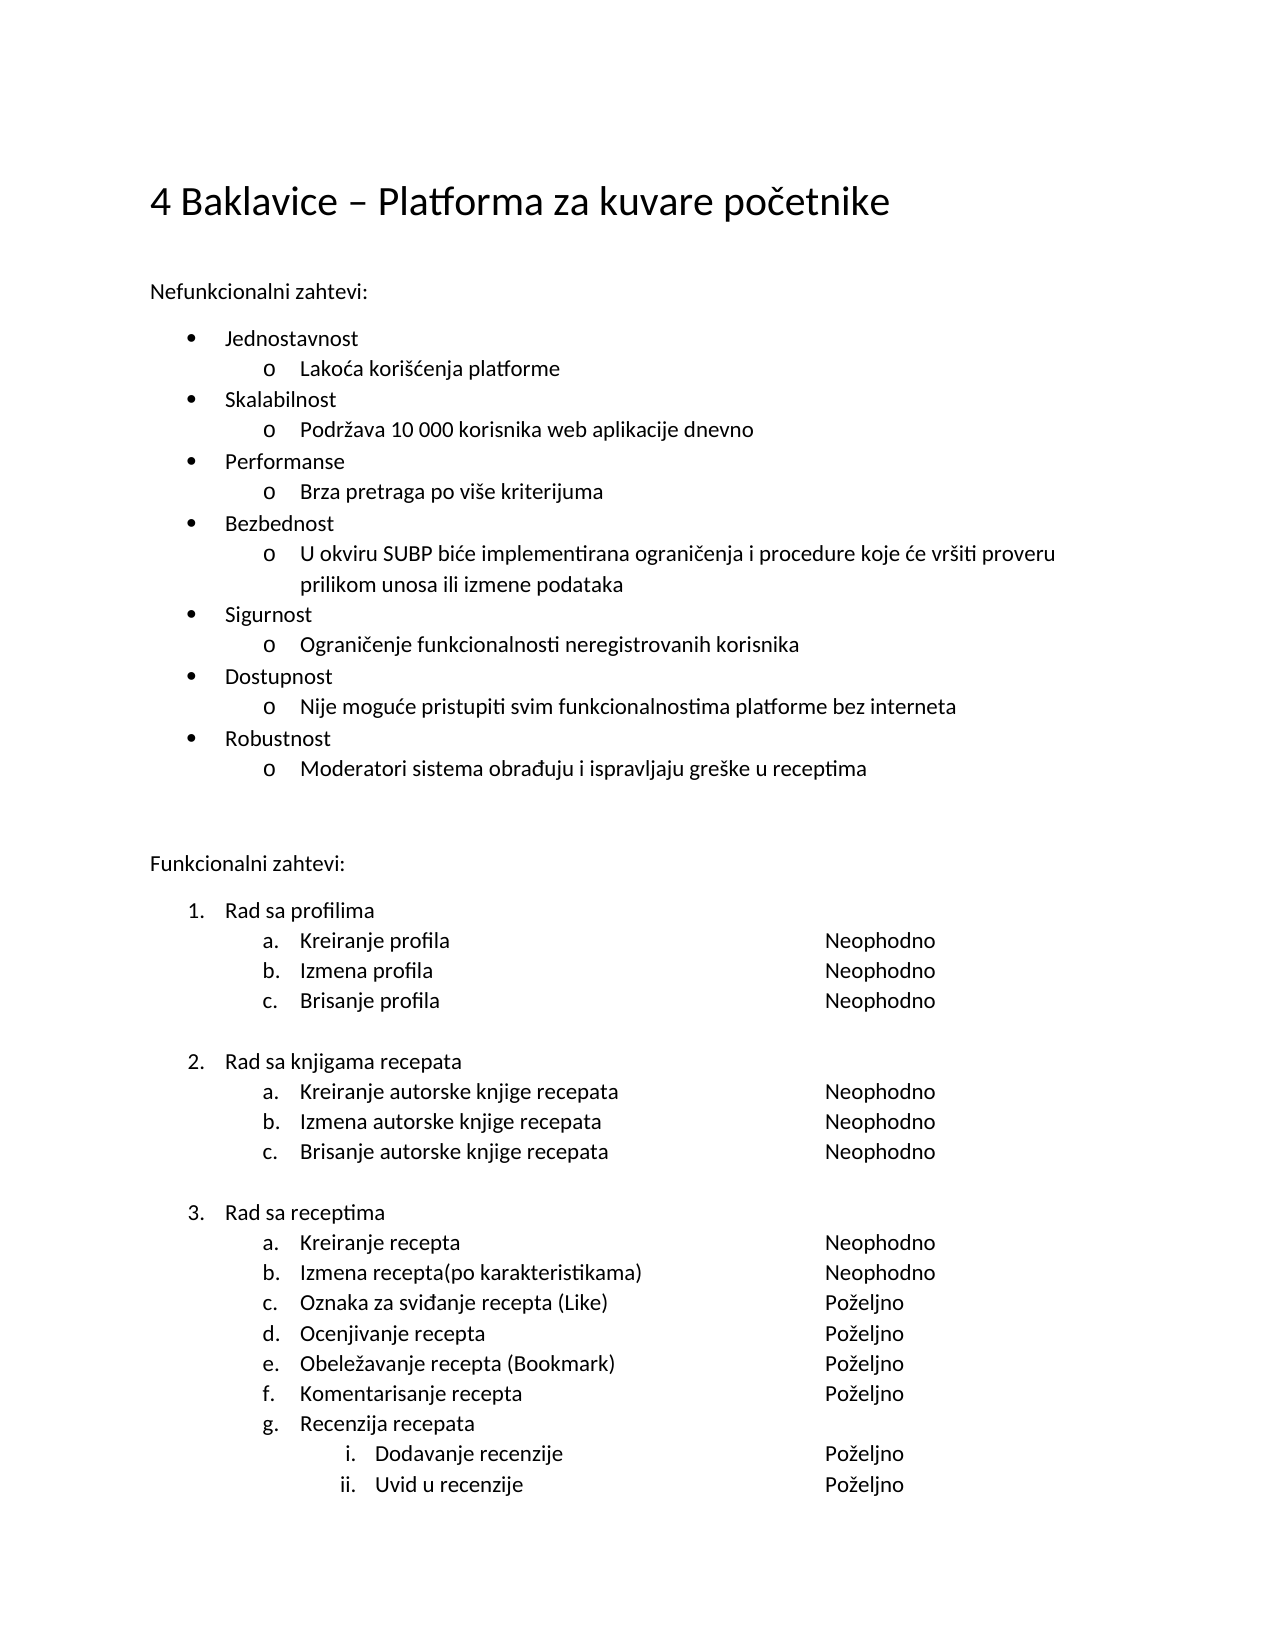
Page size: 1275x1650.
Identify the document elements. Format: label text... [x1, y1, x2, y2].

list Kreiranje autorske knjige recepata Neophodno [262, 1077, 1125, 1105]
text Nefunkcionalni zahtevi: [150, 277, 1125, 305]
list Sigurnost [187, 600, 1125, 628]
list Recenzija recepata [262, 1409, 1125, 1437]
list Ocenjivanje recepta Poželjno [262, 1319, 1125, 1347]
list Lakoća korišćenja platforme [262, 354, 1125, 383]
list Rad sa knjigama recepata [187, 1047, 1125, 1075]
list Komentarisanje recepta Poželjno [262, 1379, 1125, 1407]
list U okviru SUBP biće implementirana ograničenja i procedure koje će vršiti proveru prilikom unosa ili izmene podataka [262, 539, 1125, 598]
list Dodavanje recenzije Poželjno [356, 1439, 1125, 1468]
subtitle 4 Baklavice – Platforma za kuvare početnike [150, 175, 1125, 226]
list Nije moguće pristupiti svim funkcionalnostima platforme bez interneta [262, 692, 1125, 721]
list Bezbednost [187, 509, 1125, 537]
text Funkcionalni zahtevi: [150, 849, 1125, 877]
list Kreiranje profila Neophodno [262, 926, 1125, 954]
list Performanse [187, 447, 1125, 475]
list Izmena autorske knjige recepata Neophodno [262, 1107, 1125, 1135]
list Izmena profila Neophodno [262, 956, 1125, 984]
list Podržava 10 000 korisnika web aplikacije dnevno [262, 416, 1125, 445]
list Uvid u recenzije Poželjno [356, 1470, 1125, 1498]
list Rad sa receptima [187, 1198, 1125, 1226]
list Kreiranje recepta Neophodno [262, 1228, 1125, 1256]
list Brisanje autorske knjige recepata Neophodno [262, 1137, 1125, 1166]
list Skalabilnost [187, 385, 1125, 413]
list Izmena recepta(po karakteristikama) Neophodno [262, 1258, 1125, 1286]
list Rad sa profilima [187, 896, 1125, 924]
list Moderatori sistema obrađuju i ispravljaju greške u receptima [262, 754, 1125, 783]
list Brisanje profila Neophodno [262, 986, 1125, 1014]
list Brza pretraga po više kriterijuma [262, 477, 1125, 506]
list Jednostavnost [187, 324, 1125, 352]
list Oznaka za sviđanje recepta (Like) Poželjno [262, 1288, 1125, 1317]
list Obeležavanje recepta (Bookmark) Poželjno [262, 1349, 1125, 1377]
list Ograničenje funkcionalnosti neregistrovanih korisnika [262, 631, 1125, 660]
list Dostupnost [187, 662, 1125, 690]
list Robustnost [187, 724, 1125, 752]
